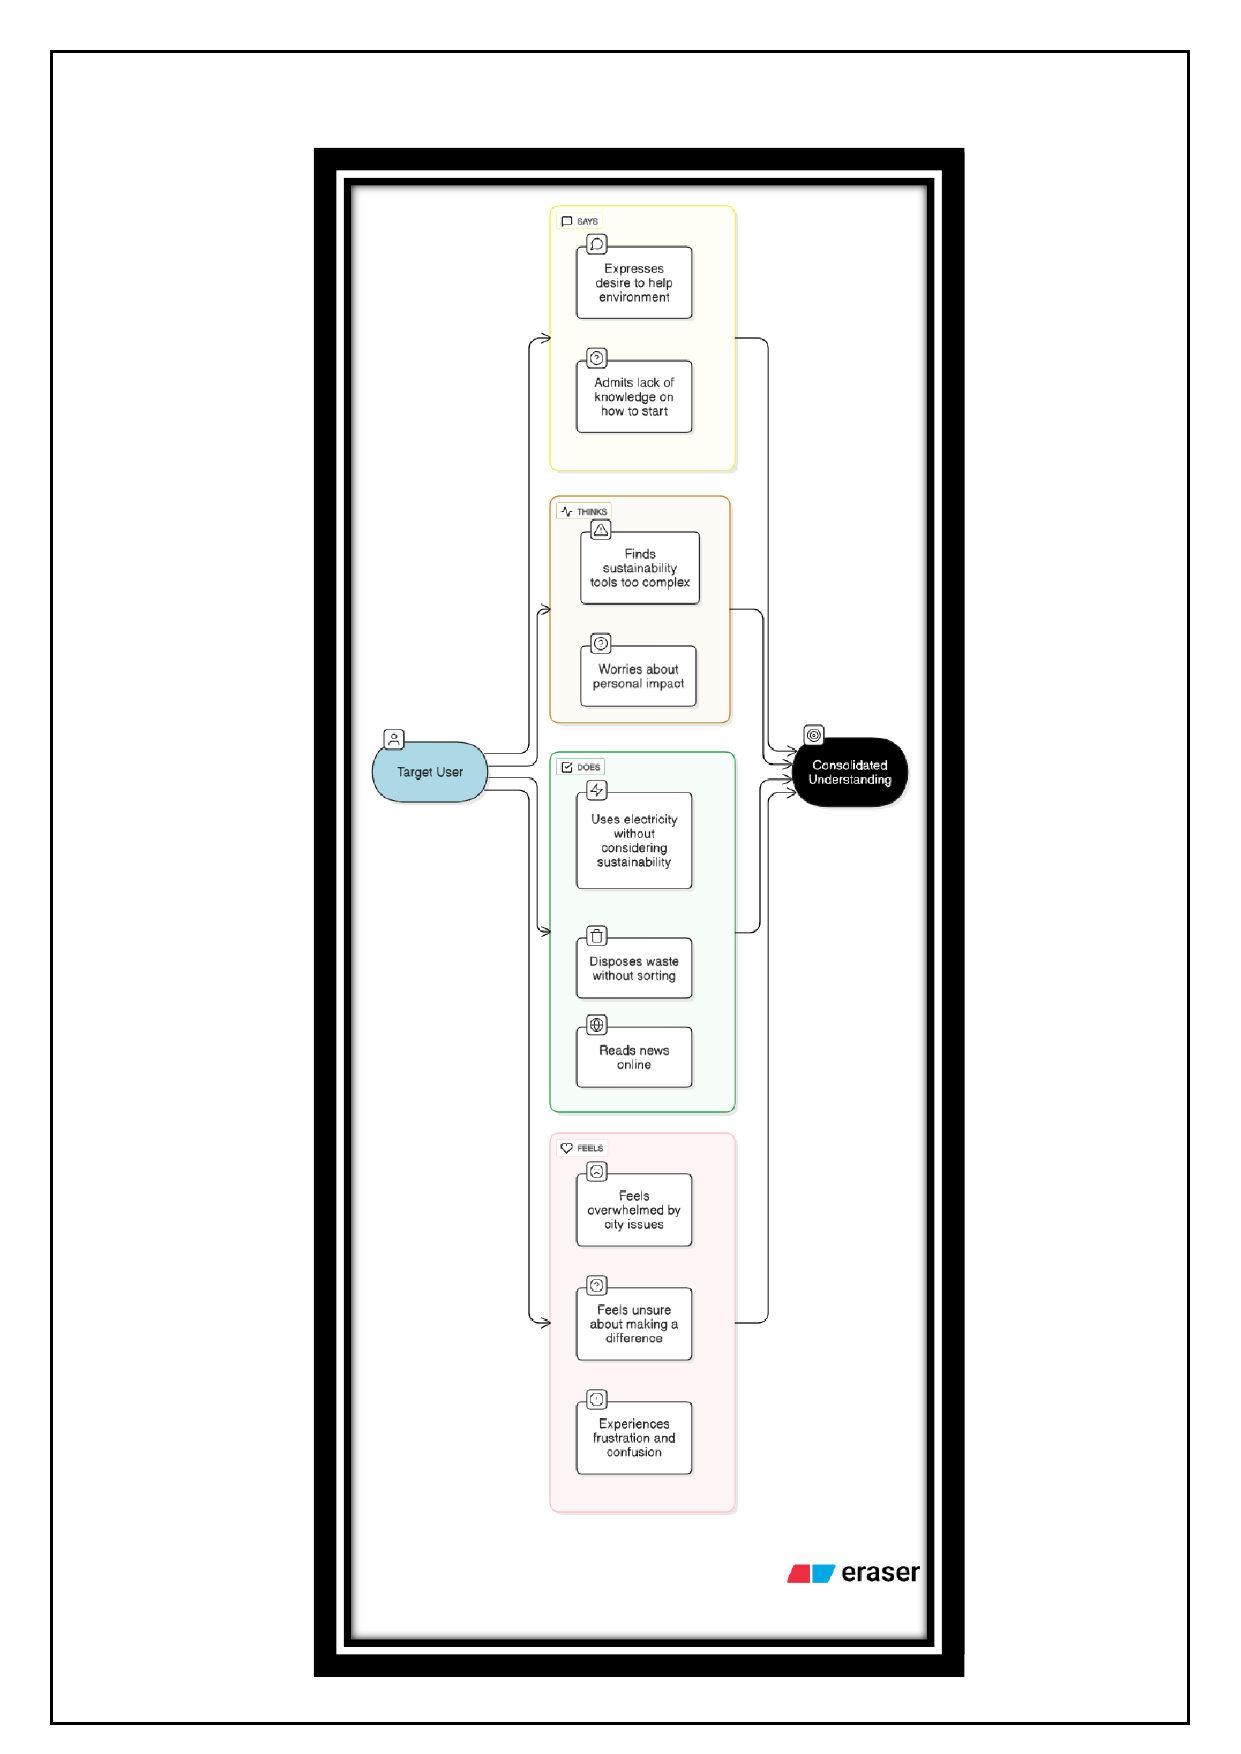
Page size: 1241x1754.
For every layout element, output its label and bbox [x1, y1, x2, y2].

picture [352, 186, 926, 1639]
